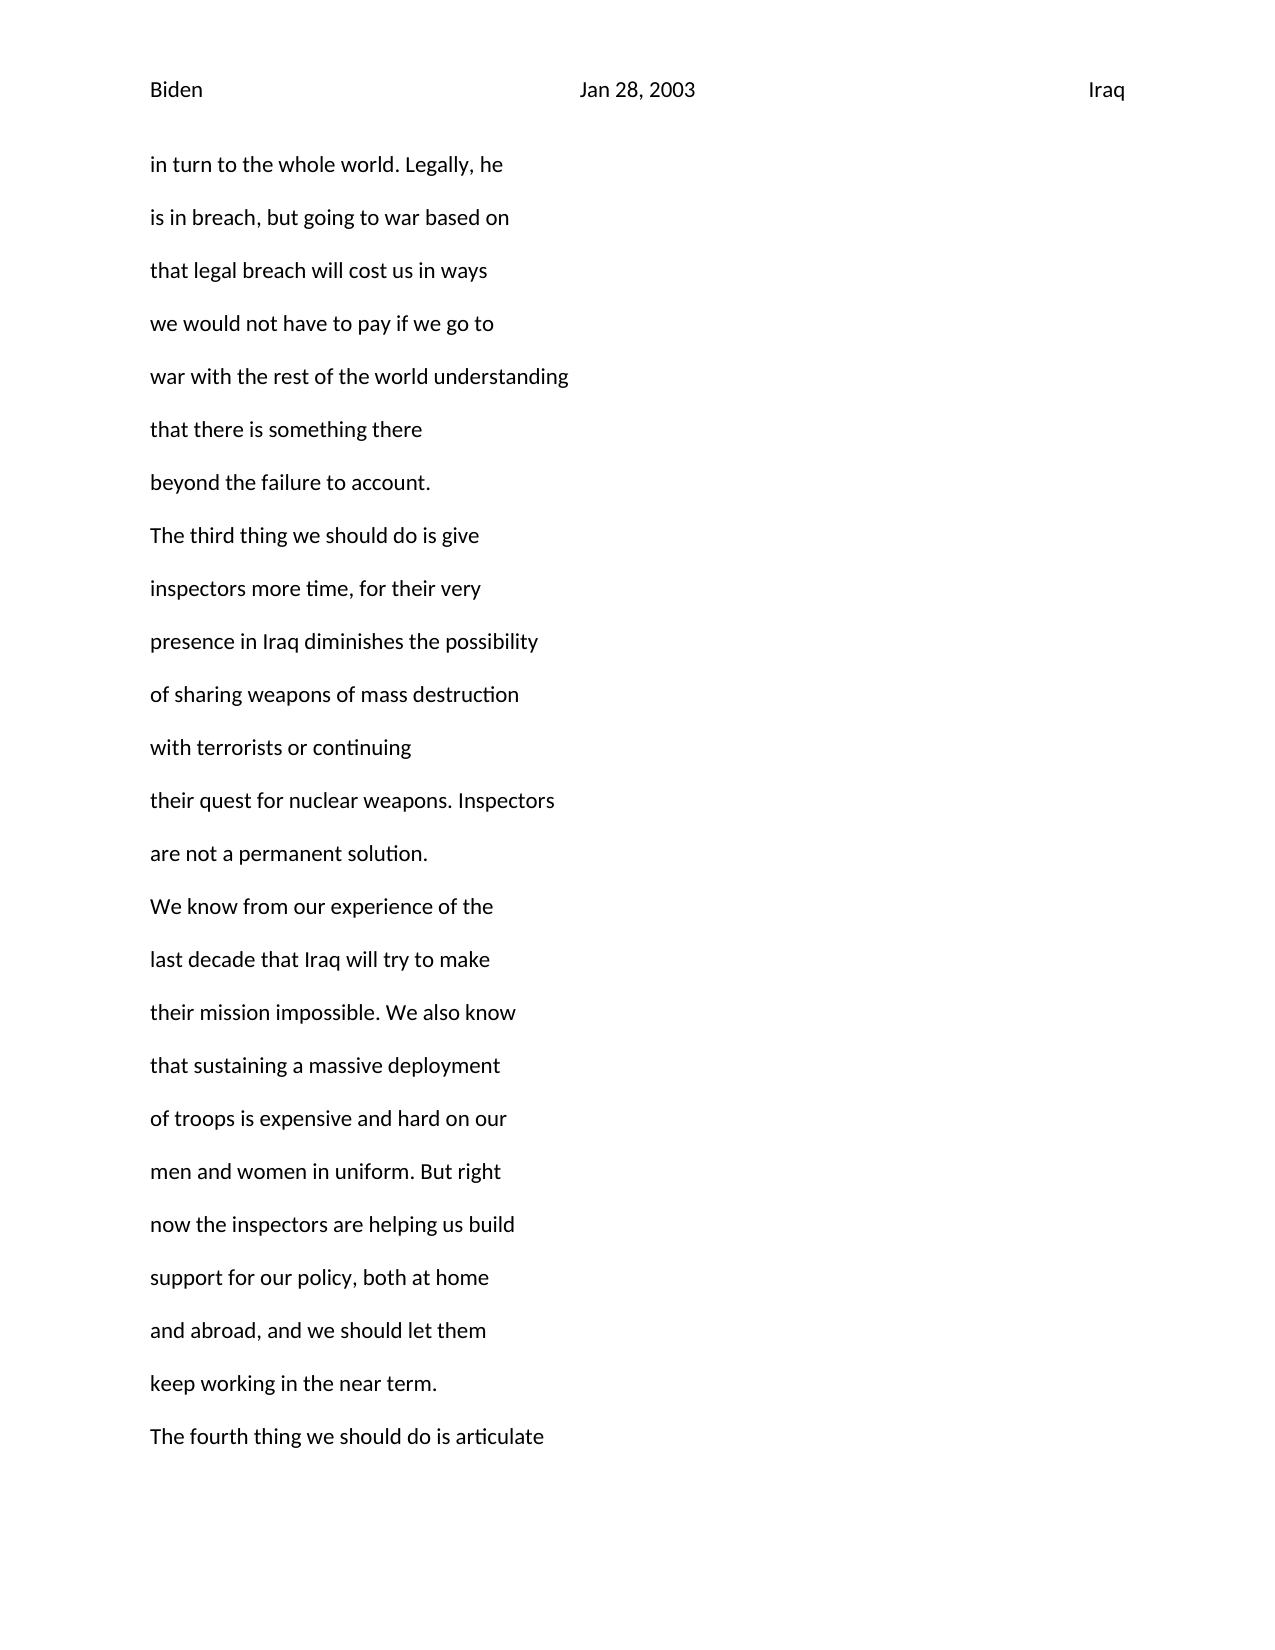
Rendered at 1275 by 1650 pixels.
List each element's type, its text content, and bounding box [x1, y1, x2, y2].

text now the inspectors are helping us build [150, 1210, 1125, 1238]
text support for our policy, both at home [150, 1263, 1125, 1291]
text last decade that Iraq will try to make [150, 945, 1125, 973]
text in turn to the whole world. Legally, he [150, 150, 1125, 178]
text their mission impossible. We also know [150, 998, 1125, 1026]
text of troops is expensive and hard on our [150, 1104, 1125, 1132]
text The third thing we should do is give [150, 521, 1125, 549]
text men and women in uniform. But right [150, 1157, 1125, 1185]
text The fourth thing we should do is articulate [150, 1422, 1125, 1451]
text war with the rest of the world understanding [150, 362, 1125, 390]
text presence in Iraq diminishes the possibility [150, 627, 1125, 655]
text with terrorists or continuing [150, 733, 1125, 761]
text that there is something there [150, 415, 1125, 443]
text of sharing weapons of mass destruction [150, 680, 1125, 708]
text inspectors more time, for their very [150, 574, 1125, 602]
text that legal breach will cost us in ways [150, 256, 1125, 284]
text are not a permanent solution. [150, 839, 1125, 867]
text beyond the failure to account. [150, 468, 1125, 496]
text We know from our experience of the [150, 892, 1125, 920]
text and abroad, and we should let them [150, 1316, 1125, 1344]
text that sustaining a massive deployment [150, 1051, 1125, 1079]
text their quest for nuclear weapons. Inspectors [150, 786, 1125, 814]
text we would not have to pay if we go to [150, 309, 1125, 337]
text is in breach, but going to war based on [150, 203, 1125, 231]
text keep working in the near term. [150, 1369, 1125, 1397]
